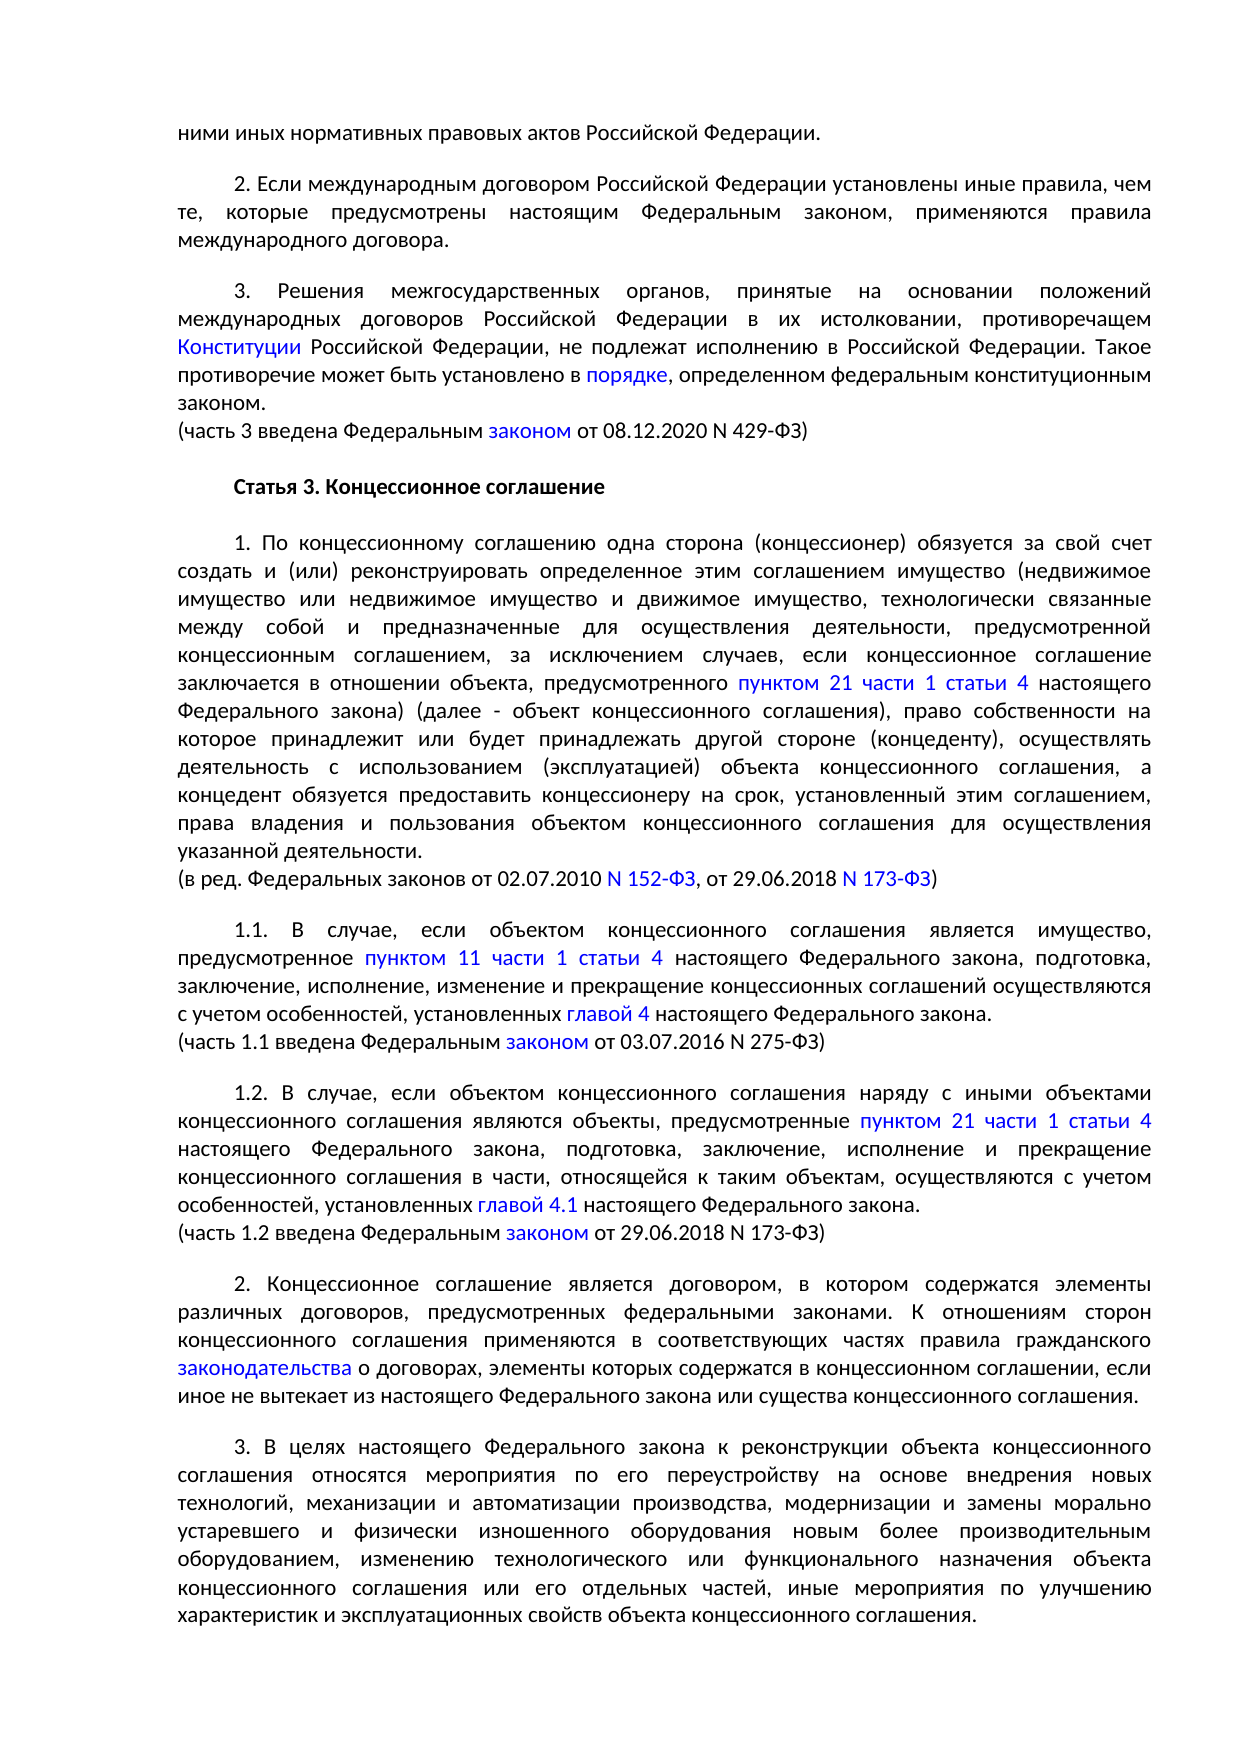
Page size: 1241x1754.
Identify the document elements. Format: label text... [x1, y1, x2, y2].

text (часть 1.1 введена Федеральным законом от 03.07.2016 N 275-ФЗ) [177, 1027, 1152, 1056]
text (в ред. Федеральных законов от 02.07.2010 N 152-ФЗ, от 29.06.2018 N 173-ФЗ) [177, 864, 1152, 892]
text (часть 3 введена Федеральным законом от 08.12.2020 N 429-ФЗ) [177, 416, 1152, 444]
text 3. В целях настоящего Федерального закона к реконструкции объекта концессионного соглашения относятся мероприятия по его переустройству на основе внедрения новых технологий, механизации и автоматизации производства, модернизации и замены морально устаревшего и физически изношенного оборудования новым более производительным оборудованием, изменению технологического или функционального назначения объекта концессионного соглашения или его отдельных частей, иные мероприятия по улучшению характеристик и эксплуатационных свойств объекта концессионного соглашения. [177, 1432, 1152, 1629]
text 1.1. В случае, если объектом концессионного соглашения является имущество, предусмотренное пунктом 11 части 1 статьи 4 настоящего Федерального закона, подготовка, заключение, исполнение, изменение и прекращение концессионных соглашений осуществляются с учетом особенностей, установленных главой 4 настоящего Федерального закона. [177, 915, 1152, 1027]
text 2. Концессионное соглашение является договором, в котором содержатся элементы различных договоров, предусмотренных федеральными законами. К отношениям сторон концессионного соглашения применяются в соответствующих частях правила гражданского законодательства о договорах, элементы которых содержатся в концессионном соглашении, если иное не вытекает из настоящего Федерального закона или существа концессионного соглашения. [177, 1269, 1152, 1409]
text 1.2. В случае, если объектом концессионного соглашения наряду с иными объектами концессионного соглашения являются объекты, предусмотренные пунктом 21 части 1 статьи 4 настоящего Федерального закона, подготовка, заключение, исполнение и прекращение концессионного соглашения в части, относящейся к таким объектам, осуществляются с учетом особенностей, установленных главой 4.1 настоящего Федерального закона. [177, 1078, 1152, 1218]
title Статья 3. Концессионное соглашение [177, 472, 1152, 500]
text 1. По концессионному соглашению одна сторона (концессионер) обязуется за свой счет создать и (или) реконструировать определенное этим соглашением имущество (недвижимое имущество или недвижимое имущество и движимое имущество, технологически связанные между собой и предназначенные для осуществления деятельности, предусмотренной концессионным соглашением, за исключением случаев, если концессионное соглашение заключается в отношении объекта, предусмотренного пунктом 21 части 1 статьи 4 настоящего Федерального закона) (далее - объект концессионного соглашения), право собственности на которое принадлежит или будет принадлежать другой стороне (концеденту), осуществлять деятельность с использованием (эксплуатацией) объекта концессионного соглашения, а концедент обязуется предоставить концессионеру на срок, установленный этим соглашением, права владения и пользования объектом концессионного соглашения для осуществления указанной деятельности. [177, 528, 1152, 864]
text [177, 118, 1152, 146]
text 2. Если международным договором Российской Федерации установлены иные правила, чем те, которые предусмотрены настоящим Федеральным законом, применяются правила международного договора. [177, 169, 1152, 253]
text (часть 1.2 введена Федеральным законом от 29.06.2018 N 173-ФЗ) [177, 1218, 1152, 1247]
text 3. Решения межгосударственных органов, принятые на основании положений международных договоров Российской Федерации в их истолковании, противоречащем Конституции Российской Федерации, не подлежат исполнению в Российской Федерации. Такое противоречие может быть установлено в порядке, определенном федеральным конституционным законом. [177, 276, 1152, 416]
